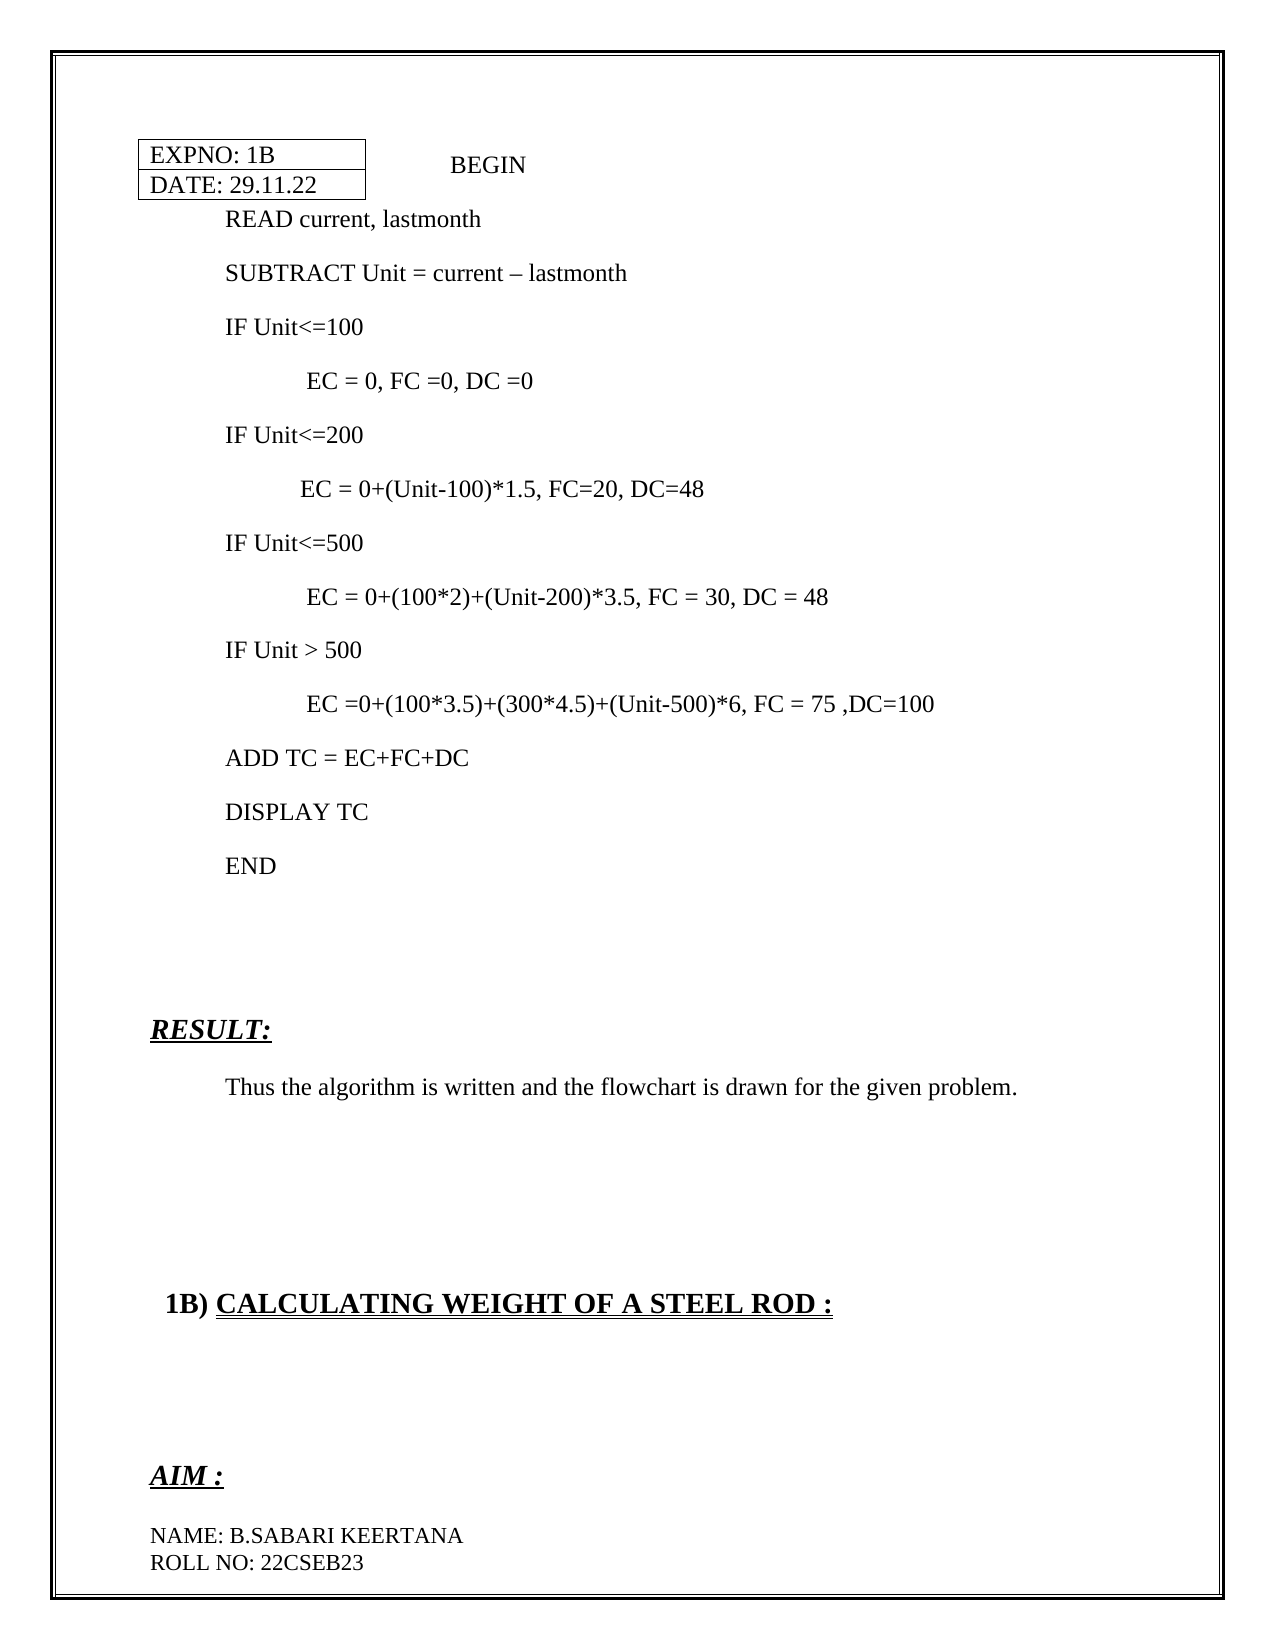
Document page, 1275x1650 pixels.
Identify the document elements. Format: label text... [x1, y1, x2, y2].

text RESULT: [150, 1012, 1125, 1046]
text EC = 0+(Unit-100)*1.5, FC=20, DC=48 [225, 474, 1125, 503]
text AIM : [150, 1458, 1125, 1492]
text IF Unit<=500 [150, 528, 1125, 556]
text IF Unit<=100 [150, 312, 1125, 341]
text 1B) CALCULATING WEIGHT OF A STEEL ROD : [150, 1286, 1125, 1320]
text ADD TC = EC+FC+DC [150, 743, 1125, 772]
table_header EXPNO: 1B [139, 140, 365, 169]
table_cell DATE: 29.11.22 [139, 170, 365, 199]
text SUBTRACT Unit = current – lastmonth [150, 258, 1125, 287]
text IF Unit<=200 [150, 420, 1125, 449]
text IF Unit > 500 [150, 635, 1125, 664]
text EC = 0, FC =0, DC =0 [225, 366, 1125, 395]
text EC = 0+(100*2)+(Unit-200)*3.5, FC = 30, DC = 48 [225, 582, 1125, 610]
text EC =0+(100*3.5)+(300*4.5)+(Unit-500)*6, FC = 75 ,DC=100 [225, 689, 1125, 718]
text END [150, 851, 1125, 879]
text BEGIN [366, 150, 1125, 179]
text Thus the algorithm is written and the flowchart is drawn for the given problem. [150, 1072, 1125, 1101]
text DISPLAY TC [150, 797, 1125, 826]
text READ current, lastmonth [150, 204, 1125, 233]
